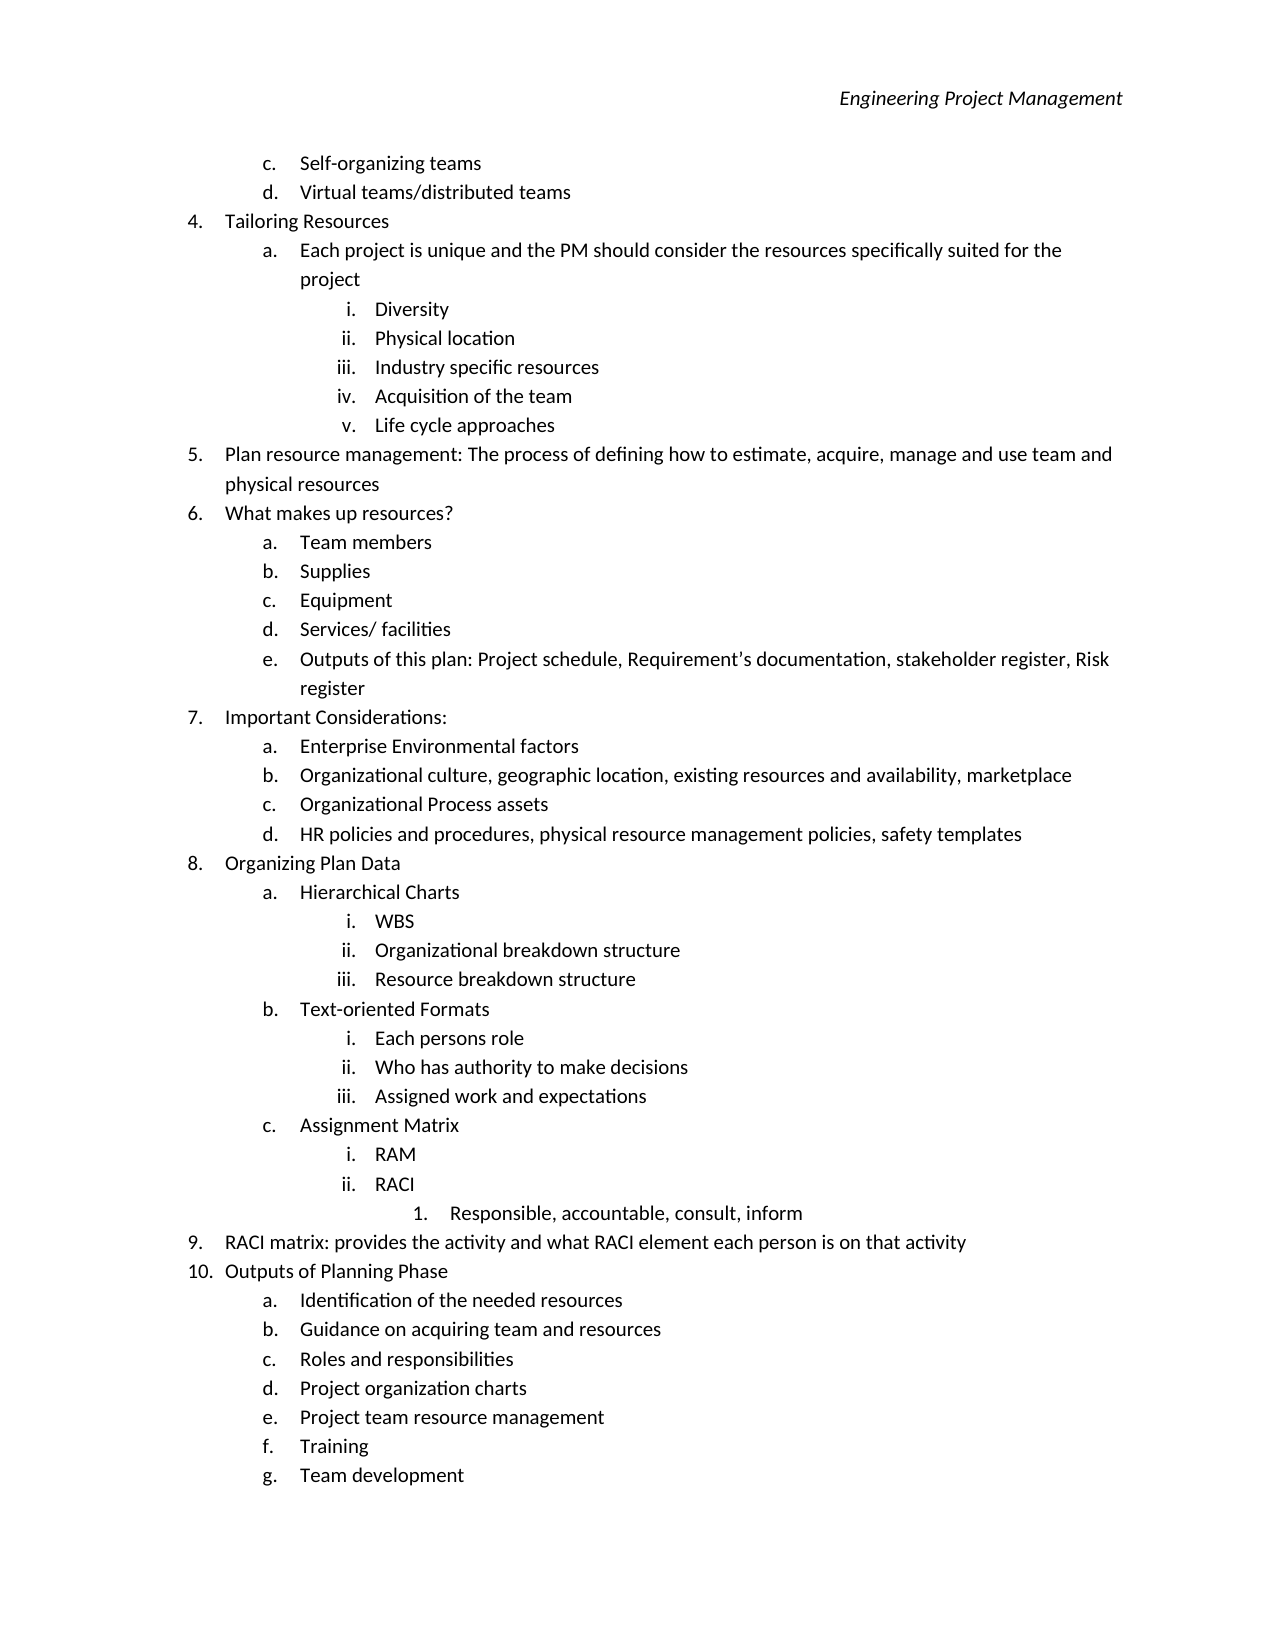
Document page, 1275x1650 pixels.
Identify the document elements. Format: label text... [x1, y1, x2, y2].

list Responsible, accountable, consult, inform [412, 1200, 1125, 1225]
list Roles and responsibilities [262, 1346, 1125, 1371]
list Training [262, 1433, 1125, 1459]
list RAM [356, 1142, 1125, 1167]
list Team members [262, 529, 1125, 554]
list Outputs of this plan: Project schedule, Requirement’s documentation, stakeholder register, Risk register [262, 646, 1125, 700]
list Identification of the needed resources [262, 1287, 1125, 1313]
list Assigned work and expectations [356, 1083, 1125, 1109]
list Important Considerations: [187, 704, 1125, 729]
list Text-oriented Formats [262, 996, 1125, 1021]
list Each persons role [356, 1025, 1125, 1050]
list Organizational Process assets [262, 792, 1125, 817]
list RACI [356, 1171, 1125, 1196]
list Assignment Matrix [262, 1112, 1125, 1138]
list Each project is unique and the PM should consider the resources specifically suited for the project [262, 237, 1125, 292]
list Physical location [356, 325, 1125, 350]
list Organizing Plan Data [187, 850, 1125, 875]
list Project team resource management [262, 1404, 1125, 1429]
list Acquisition of the team [356, 383, 1125, 409]
list RACI matrix: provides the activity and what RACI element each person is on that activity [187, 1229, 1125, 1254]
list Hierarchical Charts [262, 879, 1125, 904]
list Equipment [262, 587, 1125, 613]
list Tailoring Resources [187, 208, 1125, 234]
list Outputs of Planning Phase [187, 1258, 1125, 1284]
list Plan resource management: The process of defining how to estimate, acquire, manage and use team and physical resources [187, 442, 1125, 496]
list Supplies [262, 558, 1125, 584]
list HR policies and procedures, physical resource management policies, safety templates [262, 821, 1125, 846]
list Diversity [356, 296, 1125, 321]
list Resource breakdown structure [356, 967, 1125, 992]
list WBS [356, 908, 1125, 934]
list Self-organizing teams [262, 150, 1125, 175]
list Life cycle approaches [356, 412, 1125, 438]
list Guidance on acquiring team and resources [262, 1317, 1125, 1342]
list What makes up resources? [187, 500, 1125, 525]
list Enterprise Environmental factors [262, 733, 1125, 759]
list Organizational culture, geographic location, existing resources and availability, marketplace [262, 762, 1125, 788]
list Industry specific resources [356, 354, 1125, 379]
list Organizational breakdown structure [356, 937, 1125, 963]
list Team development [262, 1462, 1125, 1488]
list Project organization charts [262, 1375, 1125, 1400]
list Virtual teams/distributed teams [262, 179, 1125, 204]
list Who has authority to make decisions [356, 1054, 1125, 1079]
list Services/ facilities [262, 617, 1125, 642]
